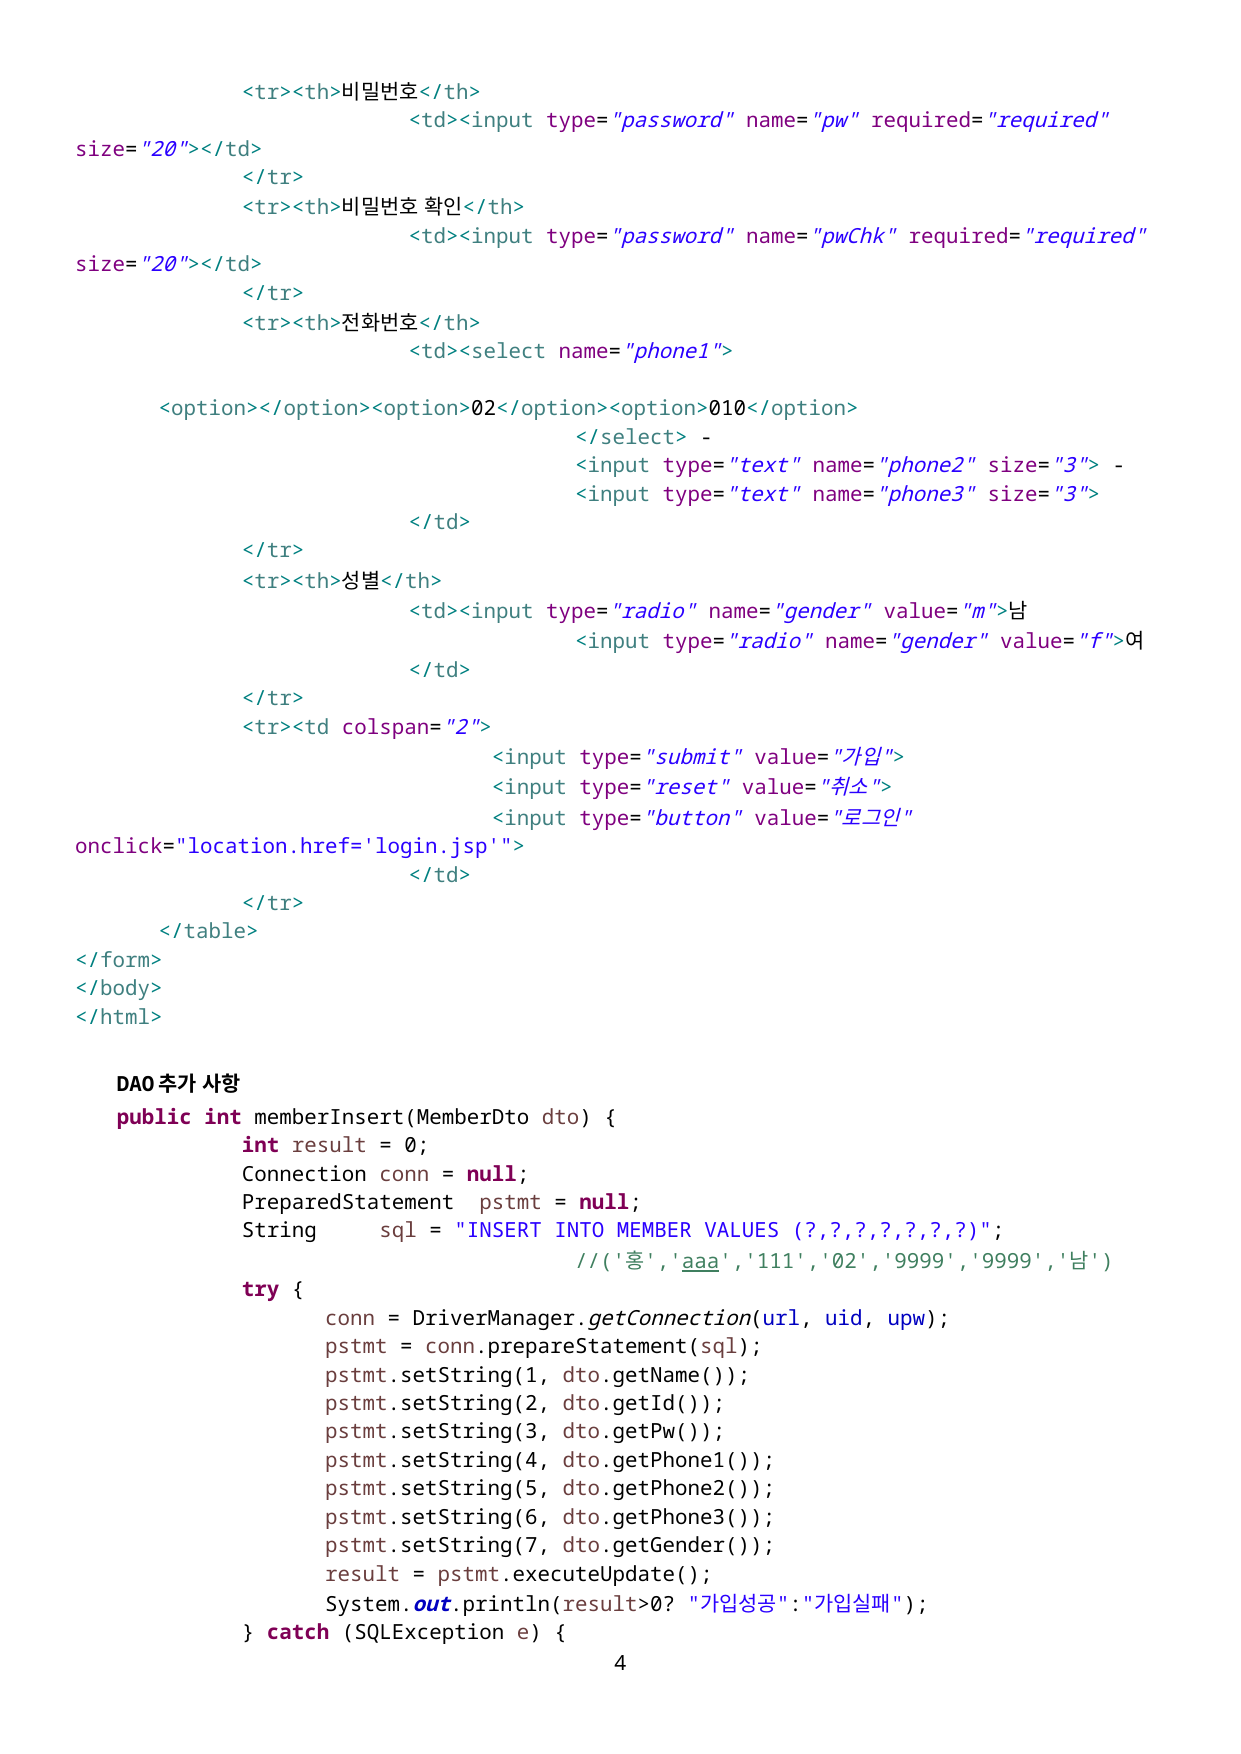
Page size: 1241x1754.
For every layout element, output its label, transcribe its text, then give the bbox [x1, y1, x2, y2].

text <tr><th>비밀번호 확인</th> [75, 191, 1165, 221]
text PreparedStatement pstmt = null; [75, 1187, 1165, 1216]
text <tr><td colspan="2"> [75, 712, 1165, 740]
text //('홍','aaa','111','02','9999','9999','남') [75, 1244, 1165, 1274]
text pstmt = conn.prepareStatement(sql); [75, 1331, 1165, 1360]
text <input type="button" value="로그인" onclick="location.href='login.jsp'"> [75, 801, 1165, 860]
text try { [75, 1274, 1165, 1303]
text <tr><th>비밀번호</th> [75, 75, 1165, 105]
text </select> - [75, 422, 1165, 450]
text </tr> [75, 162, 1165, 191]
text </tr> [75, 888, 1165, 917]
text pstmt.setString(5, dto.getPhone2()); [75, 1473, 1165, 1502]
text </form> [75, 945, 1165, 973]
text </tr> [75, 536, 1165, 564]
text conn = DriverManager.getConnection(url, uid, upw); [75, 1303, 1165, 1331]
text pstmt.setString(7, dto.getGender()); [75, 1530, 1165, 1559]
text pstmt.setString(2, dto.getId()); [75, 1388, 1165, 1417]
text </body> [75, 973, 1165, 1002]
text <td><input type="password" name="pwChk" required="required" size="20"></td> [75, 221, 1165, 278]
text Connection conn = null; [75, 1159, 1165, 1187]
text <tr><th>성별</th> [75, 564, 1165, 594]
text <input type="reset" value="취소"> [75, 771, 1165, 801]
text } catch (SQLException e) { [75, 1617, 1165, 1646]
text </table> [75, 917, 1165, 945]
text <input type="submit" value="가입"> [75, 740, 1165, 771]
text String sql = "INSERT INTO MEMBER VALUES (?,?,?,?,?,?,?)"; [75, 1216, 1165, 1244]
text <tr><th>전화번호</th> [75, 306, 1165, 337]
text result = pstmt.executeUpdate(); [75, 1559, 1165, 1587]
text pstmt.setString(1, dto.getName()); [75, 1360, 1165, 1388]
text <input type="radio" name="gender" value="f">여 [75, 625, 1165, 655]
text pstmt.setString(6, dto.getPhone3()); [75, 1502, 1165, 1530]
text </td> [75, 860, 1165, 888]
text <td><select name="phone1"> [75, 337, 1165, 365]
text int result = 0; [75, 1130, 1165, 1159]
text </html> [75, 1002, 1165, 1030]
text pstmt.setString(4, dto.getPhone1()); [75, 1445, 1165, 1473]
text System.out.println(result>0? "가입성공":"가입실패"); [75, 1587, 1165, 1617]
text pstmt.setString(3, dto.getPw()); [75, 1417, 1165, 1445]
text <td><input type="password" name="pw" required="required" size="20"></td> [75, 105, 1165, 162]
text public int memberInsert(MemberDto dto) { [117, 1102, 1165, 1130]
text </tr> [75, 683, 1165, 712]
text </td> [75, 655, 1165, 683]
text <option></option><option>02</option><option>010</option> [75, 365, 1165, 422]
text </td> [75, 507, 1165, 536]
text <input type="text" name="phone3" size="3"> [75, 479, 1165, 507]
text <td><input type="radio" name="gender" value="m">남 [75, 594, 1165, 625]
text </tr> [75, 278, 1165, 306]
text <input type="text" name="phone2" size="3"> - [75, 450, 1165, 479]
text DAO추가 사항 [117, 1067, 1165, 1097]
